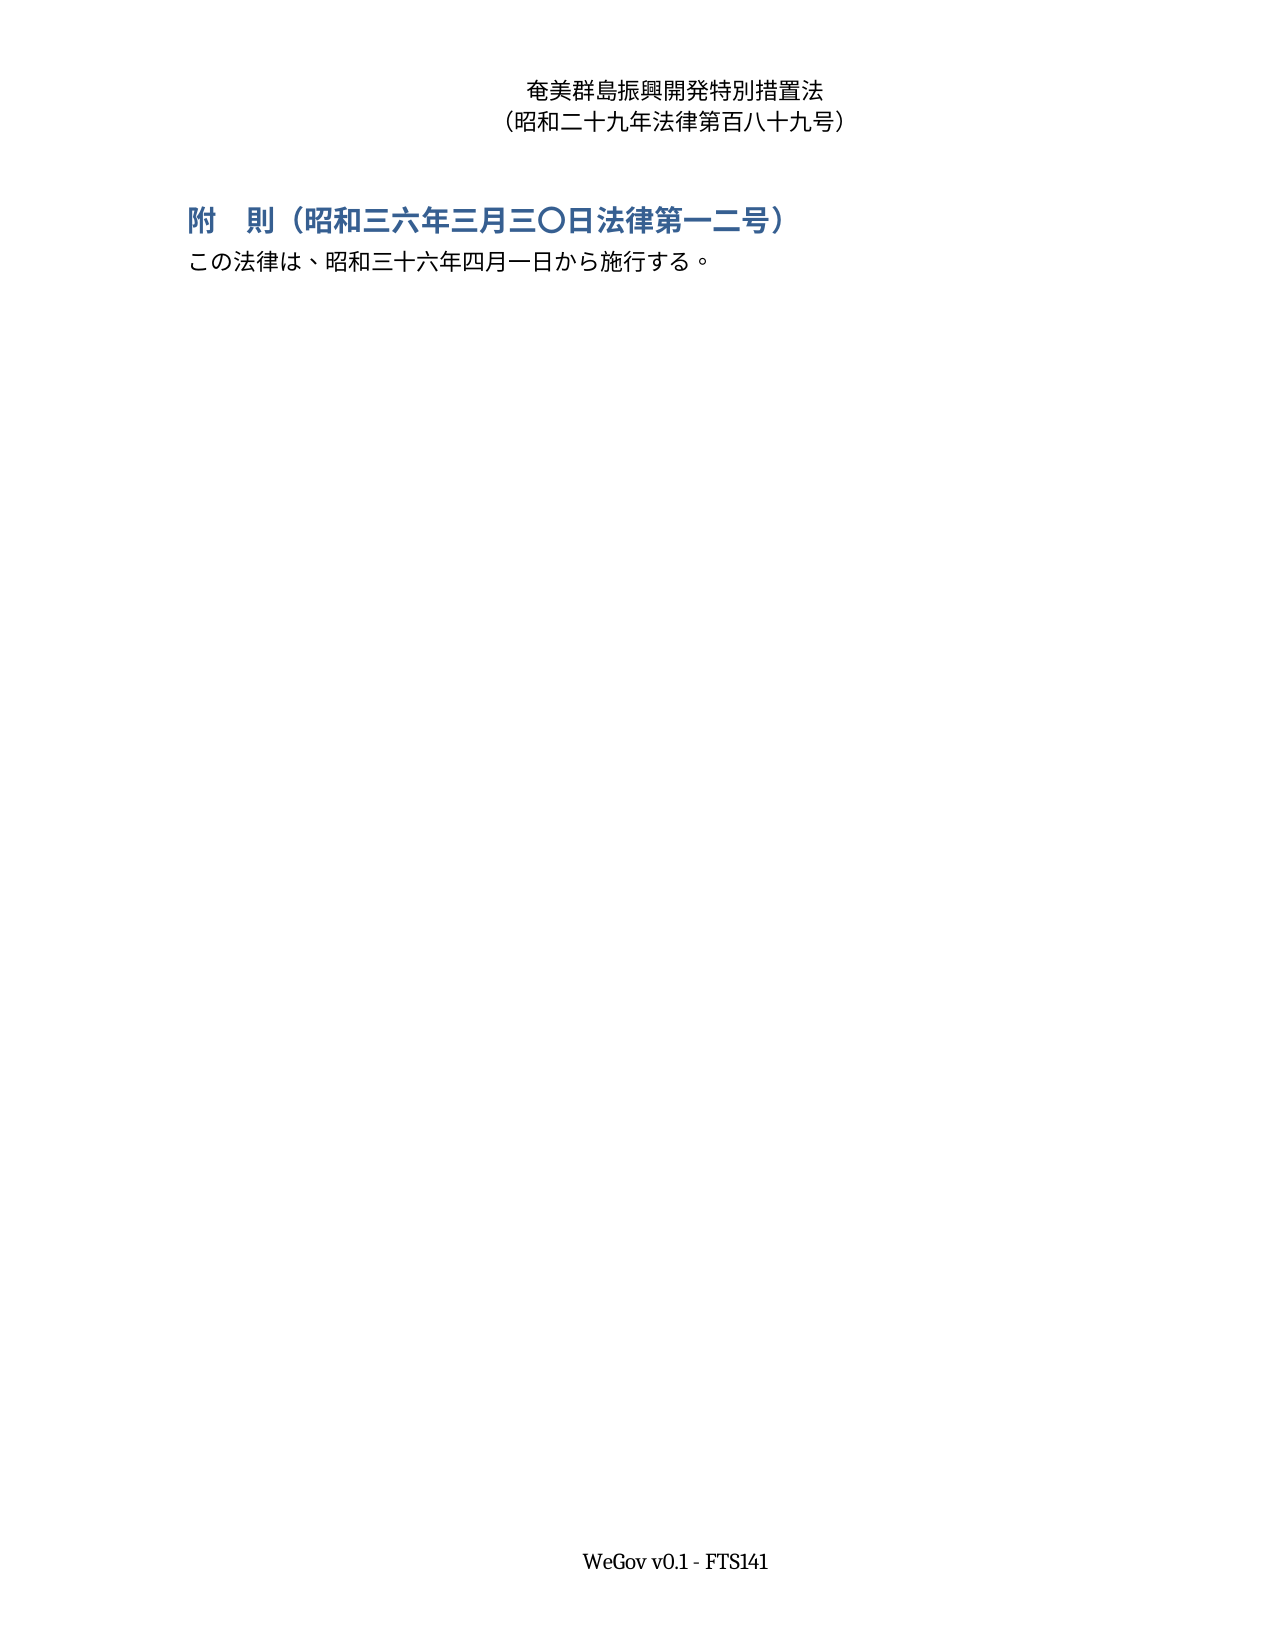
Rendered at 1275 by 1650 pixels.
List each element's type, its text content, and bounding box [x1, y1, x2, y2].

text この法律は、昭和三十六年四月一日から施行する。 [187, 246, 1087, 277]
subtitle 附 則（昭和三六年三月三〇日法律第一二号） [187, 200, 1087, 240]
